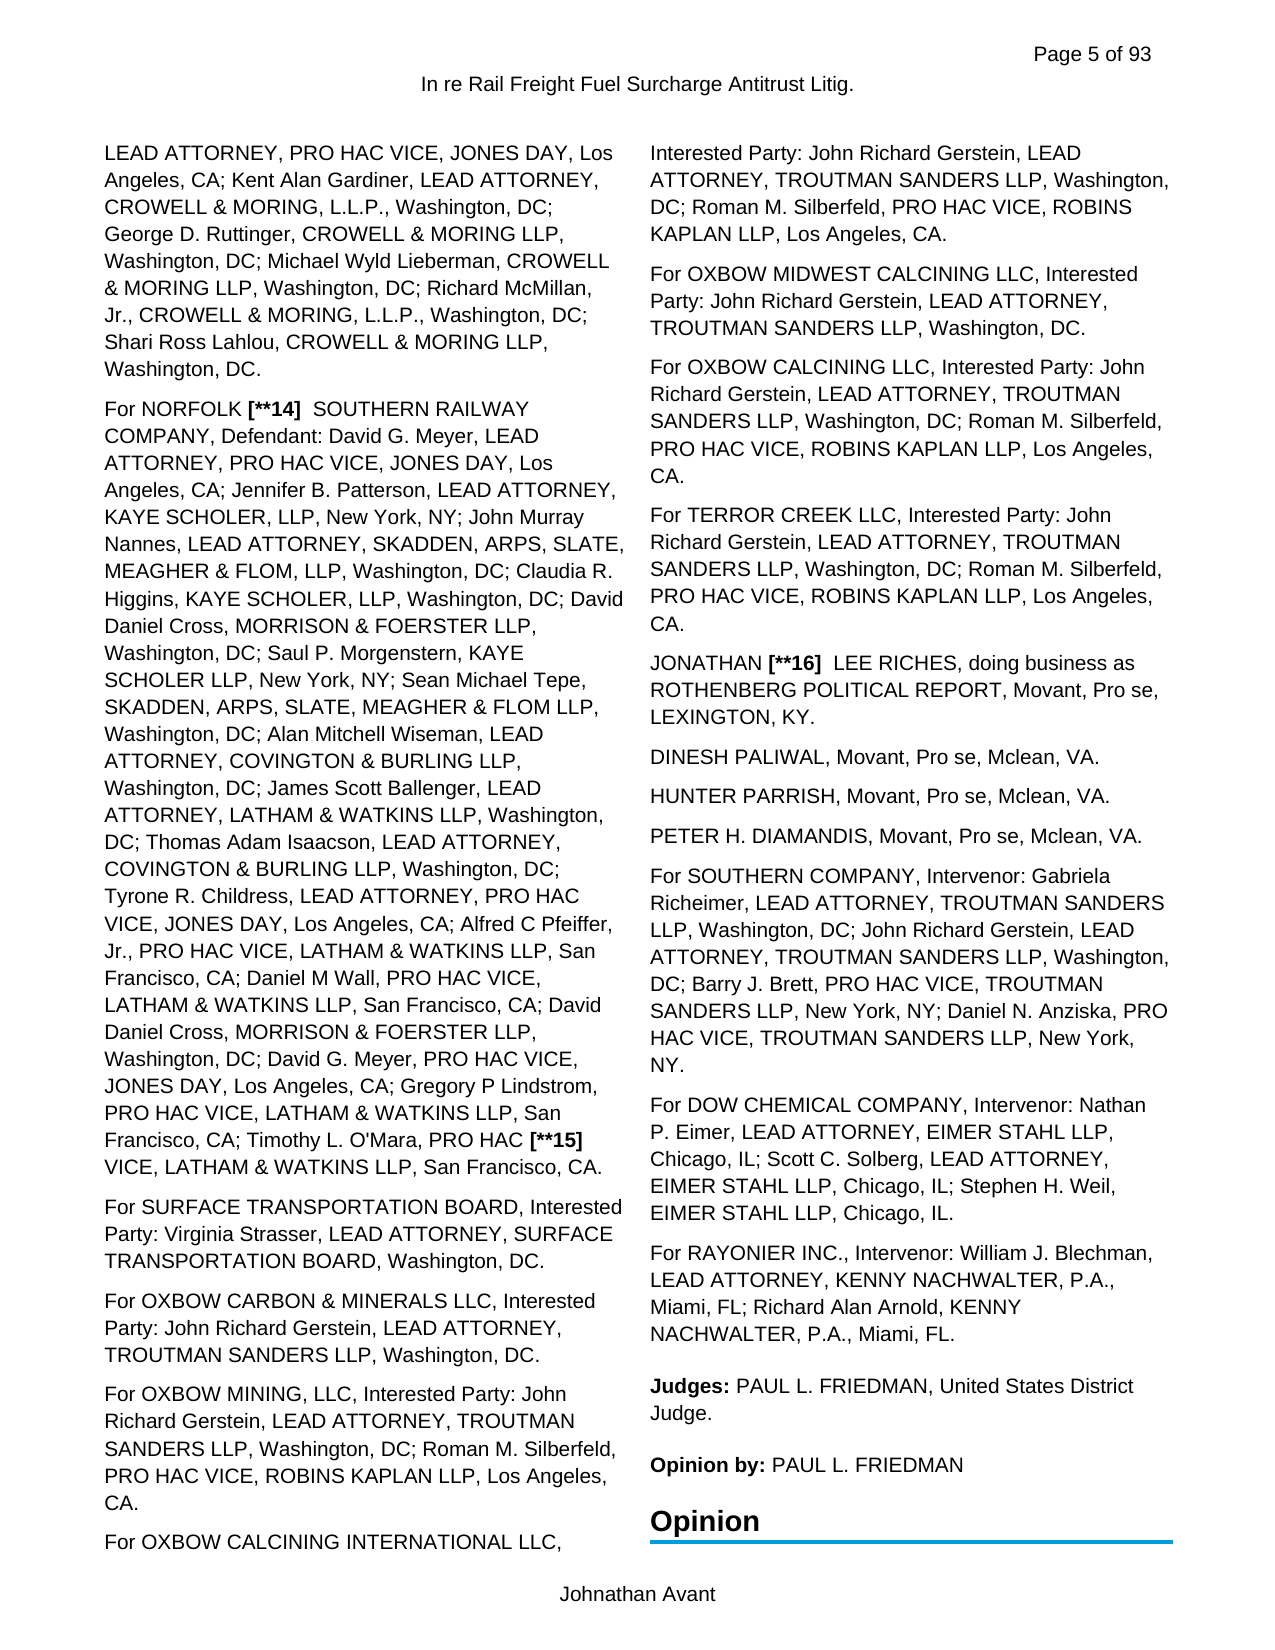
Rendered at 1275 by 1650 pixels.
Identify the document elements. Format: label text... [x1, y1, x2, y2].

text PETER H. DIAMANDIS, Movant, Pro se, Mclean, VA. [650, 821, 1171, 848]
text Judges: PAUL L. FRIEDMAN, United States District Judge. [650, 1371, 1171, 1425]
text HUNTER PARRISH, Movant, Pro se, Mclean, VA. [650, 781, 1171, 808]
text For OXBOW CARBON & MINERALS LLC, Interested Party: John Richard Gerstein, LEAD ATTORNEY, TROUTMAN SANDERS LLP, Washington, DC. [104, 1285, 625, 1367]
text For OXBOW CALCINING INTERNATIONAL LLC, Interested Party: John Richard Gerstein, LEAD ATTORNEY, TROUTMAN SANDERS LLP, Washington, DC; Roman M. Silberfeld, PRO HAC VICE, ROBINS KAPLAN LLP, Los Angeles, CA. [650, 137, 1171, 246]
text For OXBOW CALCINING INTERNATIONAL LLC, Interested Party: John Richard Gerstein, LEAD ATTORNEY, TROUTMAN SANDERS LLP, Washington, DC; Roman M. Silberfeld, PRO HAC VICE, ROBINS KAPLAN LLP, Los Angeles, CA. [104, 1527, 625, 1554]
text Opinion by: PAUL L. FRIEDMAN [650, 1450, 1171, 1477]
text For SURFACE TRANSPORTATION BOARD, Interested Party: Virginia Strasser, LEAD ATTORNEY, SURFACE TRANSPORTATION BOARD, Washington, DC. [104, 1192, 625, 1273]
text JONATHAN [**16] LEE RICHES, doing business as ROTHENBERG POLITICAL REPORT, Movant, Pro se, LEXINGTON, KY. [650, 648, 1171, 729]
text For RAYONIER INC., Intervenor: William J. Blechman, LEAD ATTORNEY, KENNY NACHWALTER, P.A., Miami, FL; Richard Alan Arnold, KENNY NACHWALTER, P.A., Miami, FL. [650, 1237, 1171, 1346]
text Opinion [650, 1502, 1171, 1537]
text For OXBOW CALCINING LLC, Interested Party: John Richard Gerstein, LEAD ATTORNEY, TROUTMAN SANDERS LLP, Washington, DC; Roman M. Silberfeld, PRO HAC VICE, ROBINS KAPLAN LLP, Los Angeles, CA. [650, 352, 1171, 487]
text For OXBOW MINING, LLC, Interested Party: John Richard Gerstein, LEAD ATTORNEY, TROUTMAN SANDERS LLP, Washington, DC; Roman M. Silberfeld, PRO HAC VICE, ROBINS KAPLAN LLP, Los Angeles, CA. [104, 1379, 625, 1514]
text For SOUTHERN COMPANY, Intervenor: Gabriela Richeimer, LEAD ATTORNEY, TROUTMAN SANDERS LLP, Washington, DC; John Richard Gerstein, LEAD ATTORNEY, TROUTMAN SANDERS LLP, Washington, DC; Barry J. Brett, PRO HAC VICE, TROUTMAN SANDERS LLP, New York, NY; Daniel N. Anziska, PRO HAC VICE, TROUTMAN SANDERS LLP, New York, NY. [650, 860, 1171, 1077]
text DINESH PALIWAL, Movant, Pro se, Mclean, VA. [650, 742, 1171, 769]
text For NORFOLK [**14] SOUTHERN RAILWAY COMPANY, Defendant: David G. Meyer, LEAD ATTORNEY, PRO HAC VICE, JONES DAY, Los Angeles, CA; Jennifer B. Patterson, LEAD ATTORNEY, KAYE SCHOLER, LLP, New York, NY; John Murray Nannes, LEAD ATTORNEY, SKADDEN, ARPS, SLATE, MEAGHER & FLOM, LLP, Washington, DC; Claudia R. Higgins, KAYE SCHOLER, LLP, Washington, DC; David Daniel Cross, MORRISON & FOERSTER LLP, Washington, DC; Saul P. Morgenstern, KAYE SCHOLER LLP, New York, NY; Sean Michael Tepe, SKADDEN, ARPS, SLATE, MEAGHER & FLOM LLP, Washington, DC; Alan Mitchell Wiseman, LEAD ATTORNEY, COVINGTON & BURLING LLP, Washington, DC; James Scott Ballenger, LEAD ATTORNEY, LATHAM & WATKINS LLP, Washington, DC; Thomas Adam Isaacson, LEAD ATTORNEY, COVINGTON & BURLING LLP, Washington, DC; Tyrone R. Childress, LEAD ATTORNEY, PRO HAC VICE, JONES DAY, Los Angeles, CA; Alfred C Pfeiffer, Jr., PRO HAC VICE, LATHAM & WATKINS LLP, San Francisco, CA; Daniel M Wall, PRO HAC VICE, LATHAM & WATKINS LLP, San Francisco, CA; David Daniel Cross, MORRISON & FOERSTER LLP, Washington, DC; David G. Meyer, PRO HAC VICE, JONES DAY, Los Angeles, CA; Gregory P Lindstrom, PRO HAC VICE, LATHAM & WATKINS LLP, San Francisco, CA; Timothy L. O'Mara, PRO HAC [**15] VICE, LATHAM & WATKINS LLP, San Francisco, CA. [104, 394, 625, 1179]
text For DOW CHEMICAL COMPANY, Intervenor: Nathan P. Eimer, LEAD ATTORNEY, EIMER STAHL LLP, Chicago, IL; Scott C. Solberg, LEAD ATTORNEY, EIMER STAHL LLP, Chicago, IL; Stephen H. Weil, EIMER STAHL LLP, Chicago, IL. [650, 1089, 1171, 1225]
text For OXBOW MIDWEST CALCINING LLC, Interested Party: John Richard Gerstein, LEAD ATTORNEY, TROUTMAN SANDERS LLP, Washington, DC. [650, 258, 1171, 339]
text For TERROR CREEK LLC, Interested Party: John Richard Gerstein, LEAD ATTORNEY, TROUTMAN SANDERS LLP, Washington, DC; Roman M. Silberfeld, PRO HAC VICE, ROBINS KAPLAN LLP, Los Angeles, CA. [650, 500, 1171, 635]
